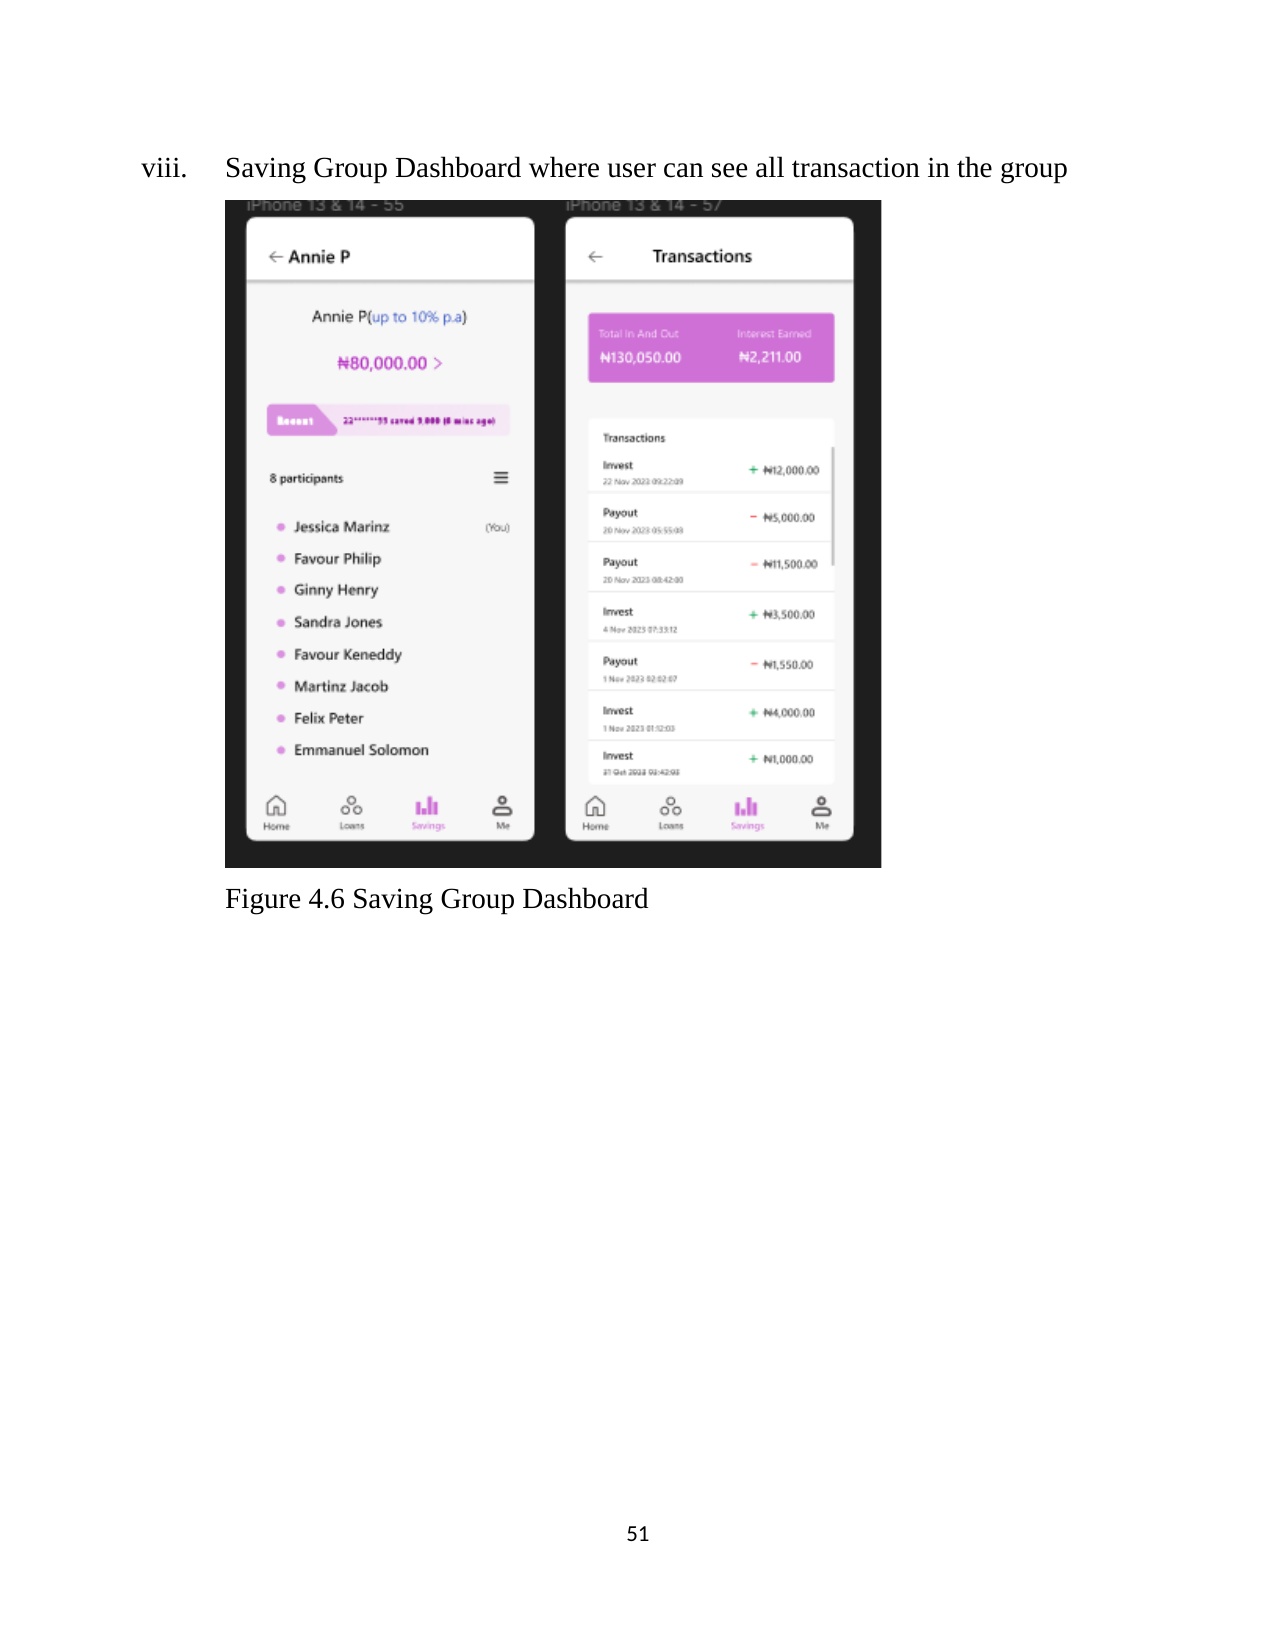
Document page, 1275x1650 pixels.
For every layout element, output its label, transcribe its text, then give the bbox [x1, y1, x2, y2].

list Figure 4.6 Saving Group Dashboard [225, 881, 1125, 915]
list Saving Group Dashboard where user can see all transaction in the group [187, 150, 1125, 183]
picture [225, 200, 882, 868]
